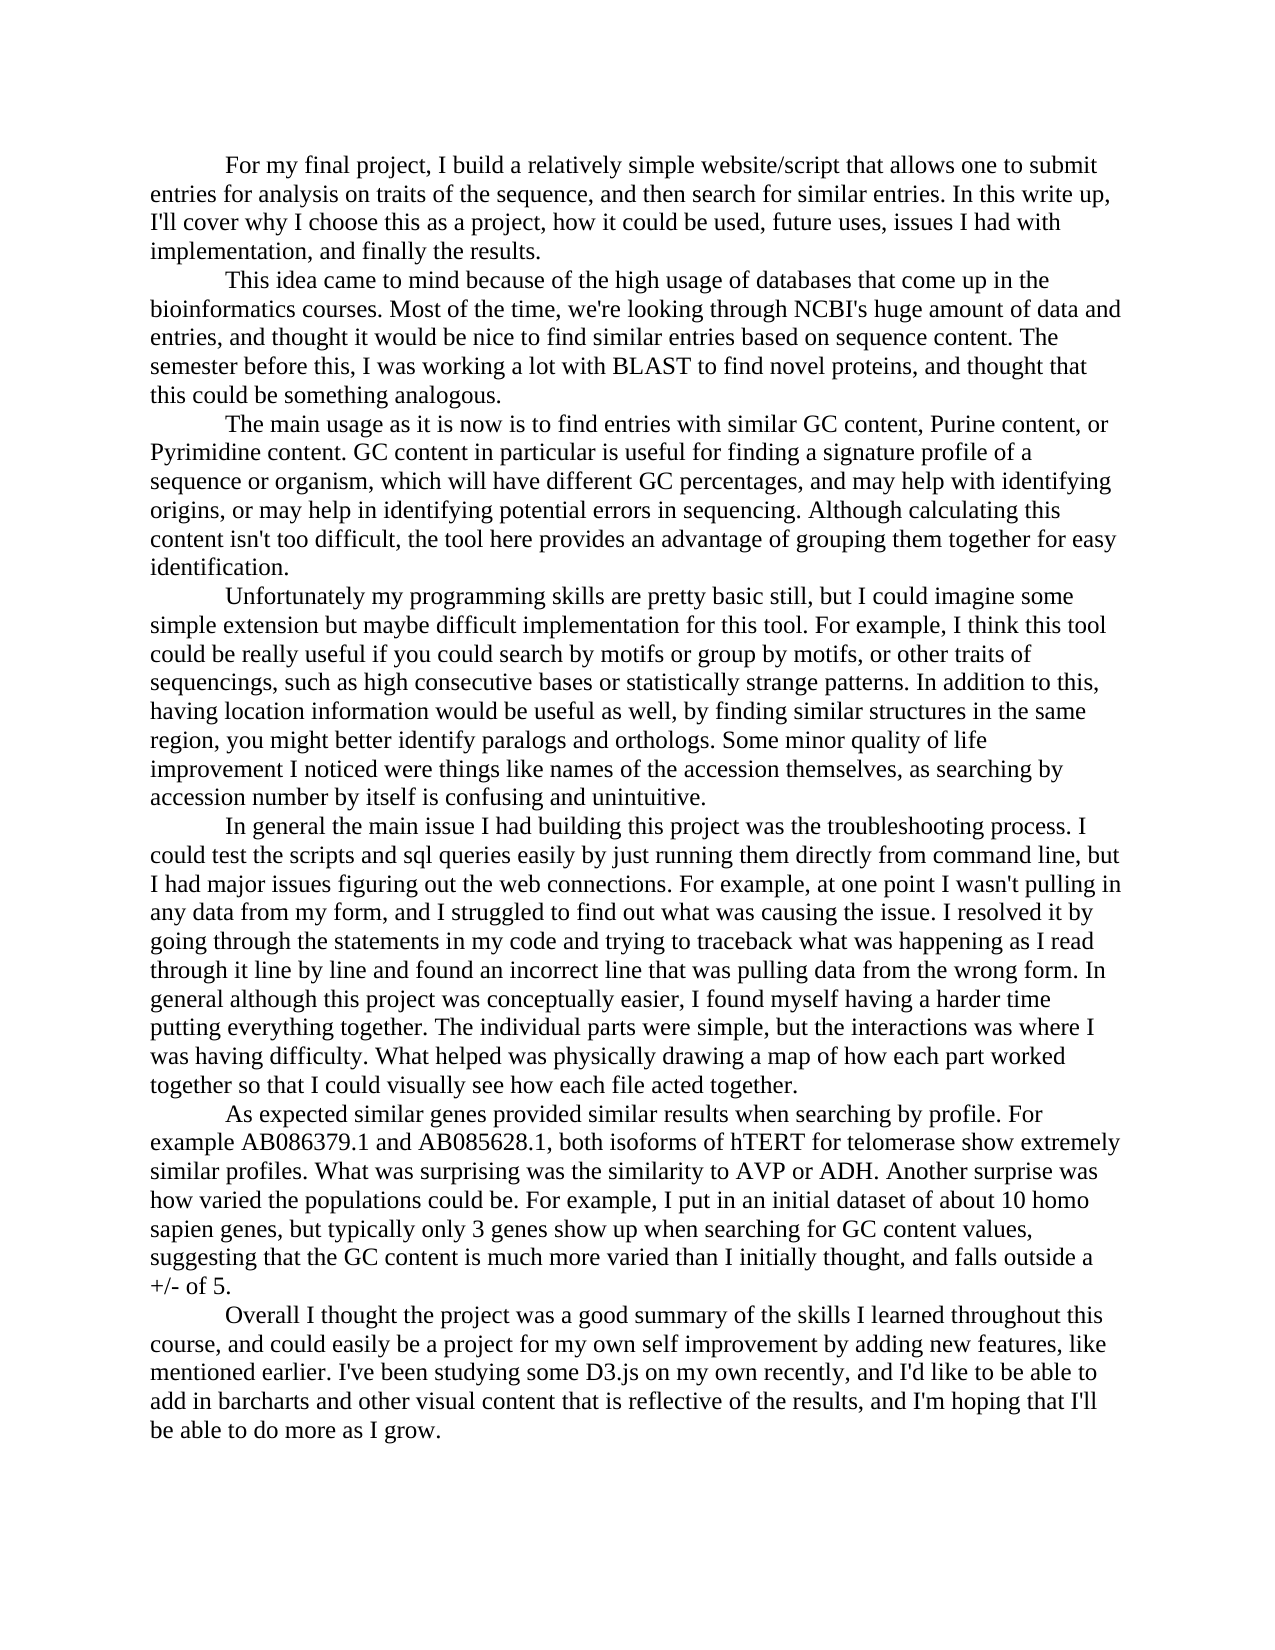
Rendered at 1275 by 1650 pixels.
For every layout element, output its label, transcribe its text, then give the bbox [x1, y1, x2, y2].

text This idea came to mind because of the high usage of databases that come up in the bioinformatics courses. Most of the time, we're looking through NCBI's huge amount of data and entries, and thought it would be nice to find similar entries based on sequence content. The semester before this, I was working a lot with BLAST to find novel proteins, and thought that this could be something analogous. [150, 265, 1125, 409]
text As expected similar genes provided similar results when searching by profile. For example AB086379.1 and AB085628.1, both isoforms of hTERT for telomerase show extremely similar profiles. What was surprising was the similarity to AVP or ADH. Another surprise was how varied the populations could be. For example, I put in an initial dataset of about 10 homo sapien genes, but typically only 3 genes show up when searching for GC content values, suggesting that the GC content is much more varied than I initially thought, and falls outside a +/- of 5. [150, 1099, 1125, 1300]
text The main usage as it is now is to find entries with similar GC content, Purine content, or Pyrimidine content. GC content in particular is useful for finding a signature profile of a sequence or organism, which will have different GC percentages, and may help with identifying origins, or may help in identifying potential errors in sequencing. Although calculating this content isn't too difficult, the tool here provides an advantage of grouping them together for easy identification. [150, 409, 1125, 581]
text In general the main issue I had building this project was the troubleshooting process. I could test the scripts and sql queries easily by just running them directly from command line, but I had major issues figuring out the web connections. For example, at one point I wasn't pulling in any data from my form, and I struggled to find out what was causing the issue. I resolved it by going through the statements in my code and trying to traceback what was happening as I read through it line by line and found an incorrect line that was pulling data from the wrong form. In general although this project was conceptually easier, I found myself having a harder time putting everything together. The individual parts were simple, but the interactions was where I was having difficulty. What helped was physically drawing a map of how each part worked together so that I could visually see how each file acted together. [150, 811, 1125, 1099]
text For my final project, I build a relatively simple website/script that allows one to submit entries for analysis on traits of the sequence, and then search for similar entries. In this write up, I'll cover why I choose this as a project, how it could be used, future uses, issues I had with implementation, and finally the results. [150, 150, 1125, 265]
text Unfortunately my programming skills are pretty basic still, but I could imagine some simple extension but maybe difficult implementation for this tool. For example, I think this tool could be really useful if you could search by motifs or group by motifs, or other traits of sequencings, such as high consecutive bases or statistically strange patterns. In addition to this, having location information would be useful as well, by finding similar structures in the same region, you might better identify paralogs and orthologs. Some minor quality of life improvement I noticed were things like names of the accession themselves, as searching by accession number by itself is confusing and unintuitive. [150, 581, 1125, 811]
text Overall I thought the project was a good summary of the skills I learned throughout this course, and could easily be a project for my own self improvement by adding new features, like mentioned earlier. I've been studying some D3.js on my own recently, and I'd like to be able to add in barcharts and other visual content that is reflective of the results, and I'm hoping that I'll be able to do more as I grow. [150, 1300, 1125, 1444]
